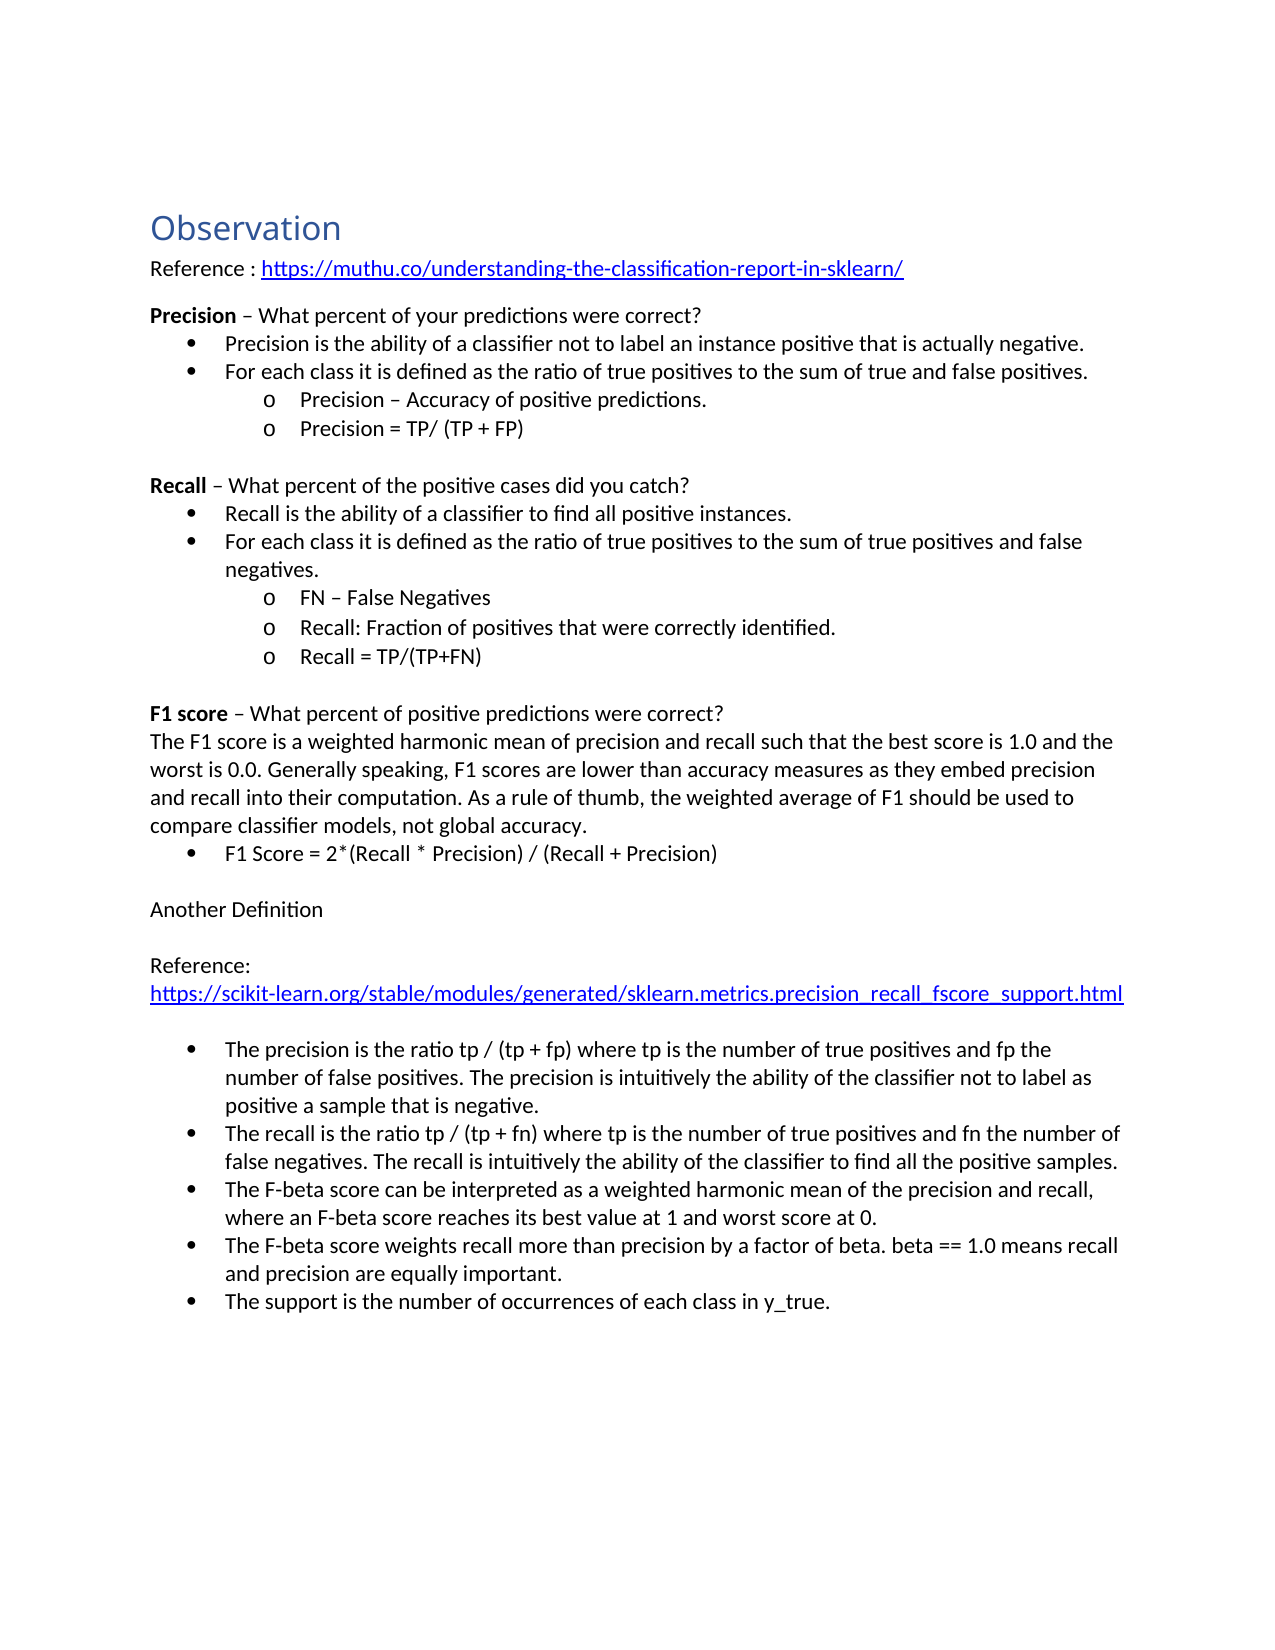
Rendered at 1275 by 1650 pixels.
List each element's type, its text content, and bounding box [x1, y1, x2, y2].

list Precision is the ability of a classifier not to label an instance positive that is actually negative. [187, 329, 1125, 357]
list FN – False Negatives [262, 583, 1125, 613]
text The F1 score is a weighted harmonic mean of precision and recall such that the best score is 1.0 and the worst is 0.0. Generally speaking, F1 scores are lower than accuracy measures as they embed precision and recall into their computation. As a rule of thumb, the weighted average of F1 should be used to compare classifier models, not global accuracy. [150, 727, 1125, 839]
list For each class it is defined as the ratio of true positives to the sum of true positives and false negatives. [187, 527, 1125, 583]
list The precision is the ratio tp / (tp + fp) where tp is the number of true positives and fp the number of false positives. The precision is intuitively the ability of the classifier not to label as positive a sample that is negative. [187, 1035, 1125, 1119]
text Another Definition [150, 895, 1125, 923]
text Recall – What percent of the positive cases did you catch? [150, 471, 1125, 499]
text https://scikit-learn.org/stable/modules/generated/sklearn.metrics.precision_recall_fscore_support.html [150, 979, 1125, 1007]
list Recall = TP/(TP+FN) [262, 642, 1125, 671]
list For each class it is defined as the ratio of true positives to the sum of true and false positives. [187, 357, 1125, 385]
list Recall: Fraction of positives that were correctly identified. [262, 613, 1125, 642]
subtitle Observation [150, 205, 1125, 251]
list Precision – Accuracy of positive predictions. [262, 385, 1125, 414]
list The support is the number of occurrences of each class in y_true. [187, 1287, 1125, 1316]
list F1 Score = 2*(Recall * Precision) / (Recall + Precision) [187, 839, 1125, 867]
text F1 score – What percent of positive predictions were correct? [150, 699, 1125, 727]
list The F-beta score weights recall more than precision by a factor of beta. beta == 1.0 means recall and precision are equally important. [187, 1231, 1125, 1287]
text Reference : https://muthu.co/understanding-the-classification-report-in-sklearn/ [150, 254, 1125, 282]
text Precision – What percent of your predictions were correct? [150, 301, 1125, 329]
list The F-beta score can be interpreted as a weighted harmonic mean of the precision and recall, where an F-beta score reaches its best value at 1 and worst score at 0. [187, 1175, 1125, 1231]
list Precision = TP/ (TP + FP) [262, 414, 1125, 443]
list The recall is the ratio tp / (tp + fn) where tp is the number of true positives and fn the number of false negatives. The recall is intuitively the ability of the classifier to find all the positive samples. [187, 1119, 1125, 1175]
text Reference: [150, 951, 1125, 979]
list Recall is the ability of a classifier to find all positive instances. [187, 499, 1125, 527]
